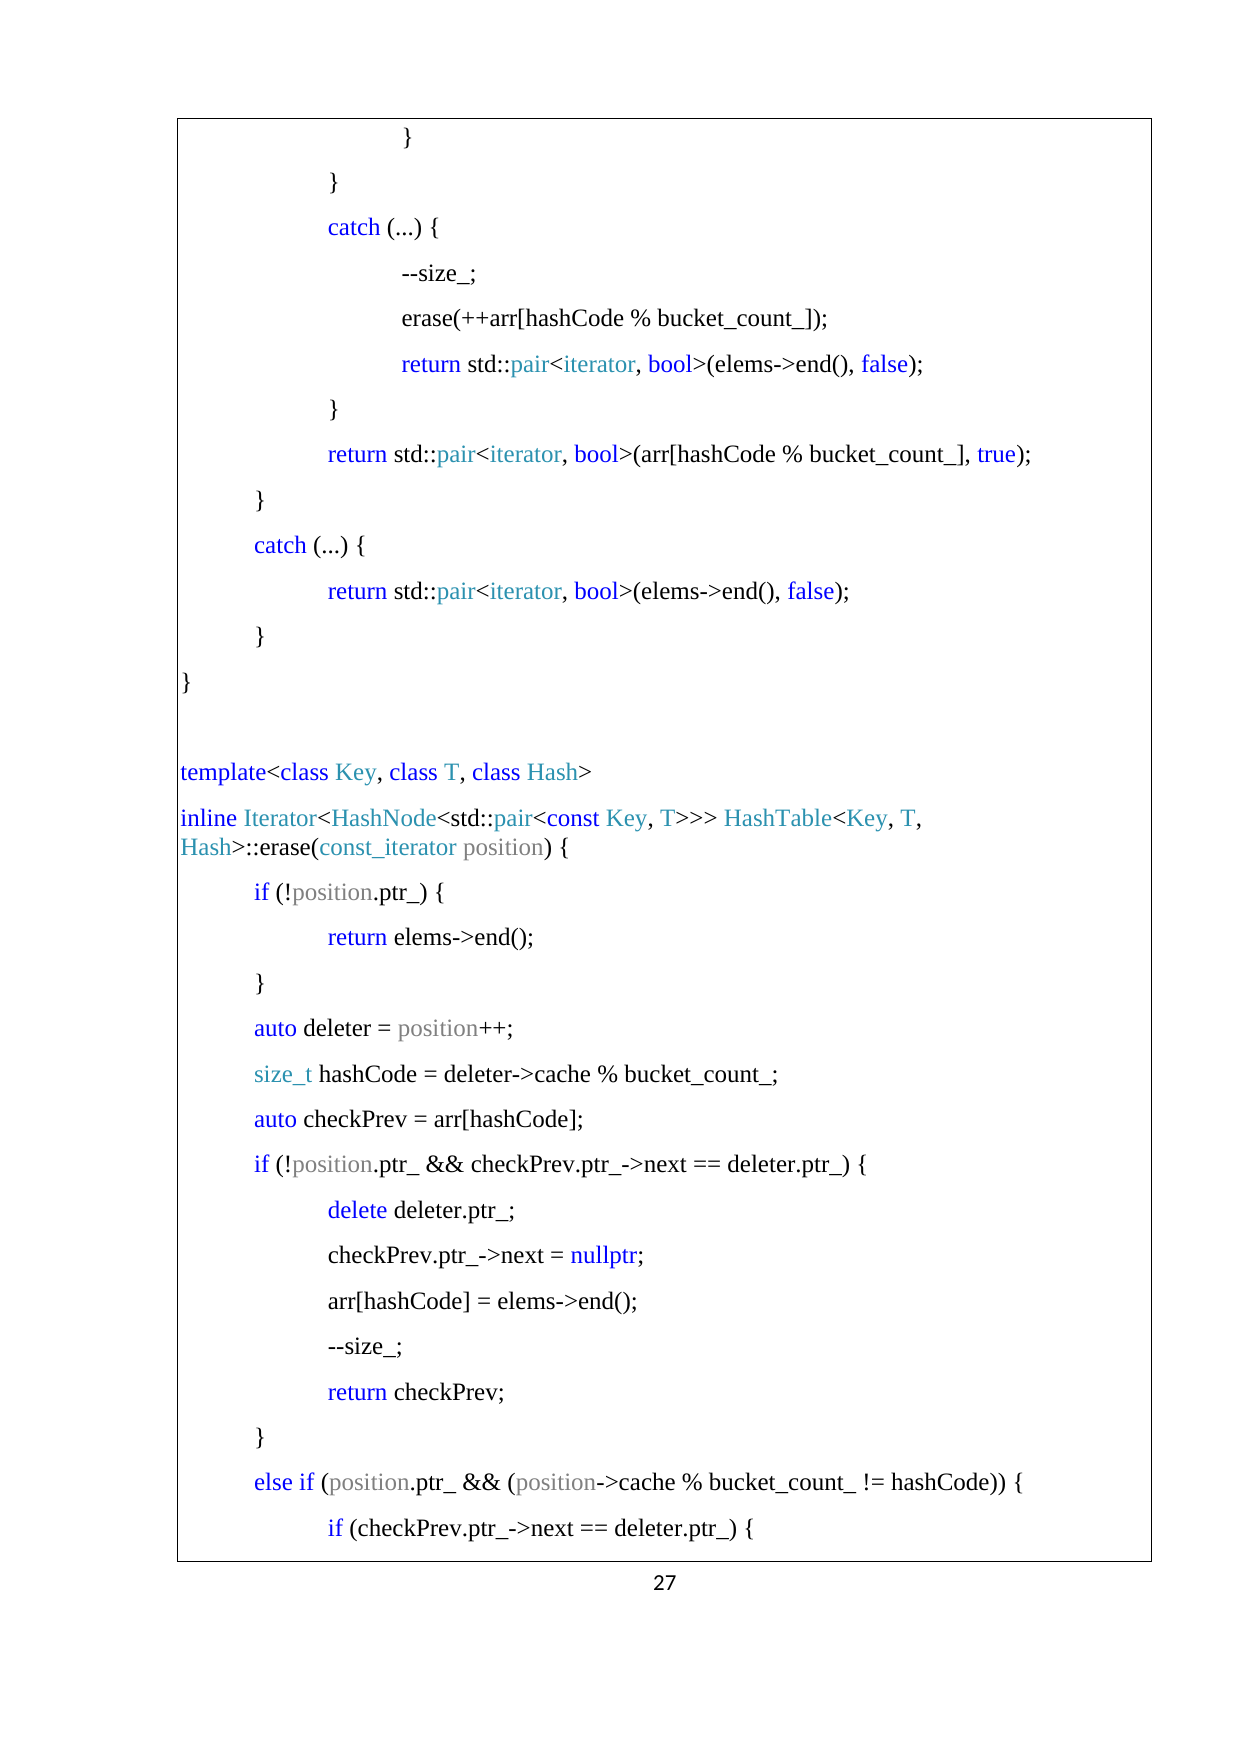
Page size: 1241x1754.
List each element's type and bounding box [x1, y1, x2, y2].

table_header [178, 119, 1151, 1561]
